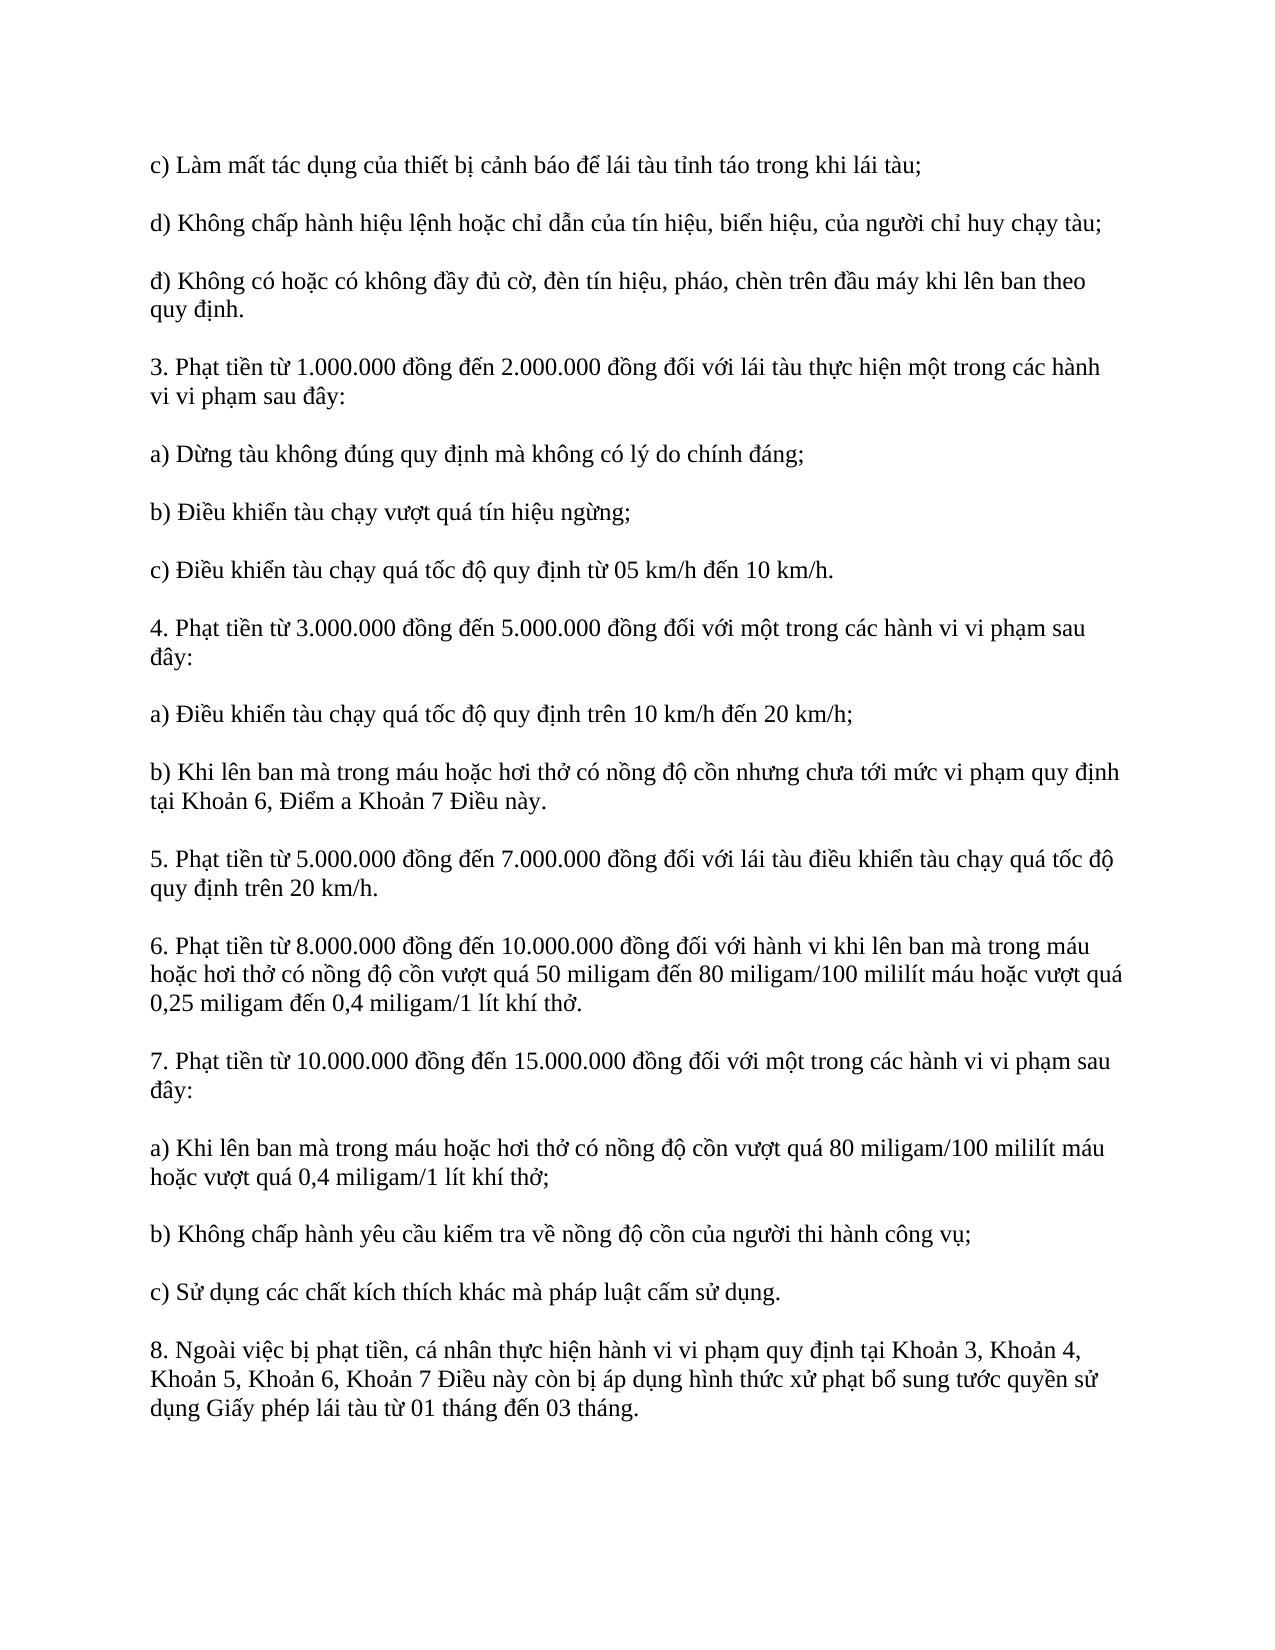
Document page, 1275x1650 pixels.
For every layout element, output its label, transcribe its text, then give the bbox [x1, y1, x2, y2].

text đ) Không có hoặc có không đầy đủ cờ, đèn tín hiệu, pháo, chèn trên đầu máy khi lên ban theo quy định. [150, 266, 1125, 323]
text 6. Phạt tiền từ 8.000.000 đồng đến 10.000.000 đồng đối với hành vi khi lên ban mà trong máu hoặc hơi thở có nồng độ cồn vượt quá 50 miligam đến 80 miligam/100 mililít máu hoặc vượt quá 0,25 miligam đến 0,4 miligam/1 lít khí thở. [150, 931, 1125, 1017]
text a) Điều khiển tàu chạy quá tốc độ quy định trên 10 km/h đến 20 km/h; [150, 699, 1125, 728]
text c) Làm mất tác dụng của thiết bị cảnh báo để lái tàu tỉnh táo trong khi lái tàu; [150, 150, 1125, 179]
text 5. Phạt tiền từ 5.000.000 đồng đến 7.000.000 đồng đối với lái tàu điều khiển tàu chạy quá tốc độ quy định trên 20 km/h. [150, 844, 1125, 902]
text 8. Ngoài việc bị phạt tiền, cá nhân thực hiện hành vi vi phạm quy định tại Khoản 3, Khoản 4, Khoản 5, Khoản 6, Khoản 7 Điều này còn bị áp dụng hình thức xử phạt bổ sung tước quyền sử dụng Giấy phép lái tàu từ 01 tháng đến 03 tháng. [150, 1335, 1125, 1422]
text 4. Phạt tiền từ 3.000.000 đồng đến 5.000.000 đồng đối với một trong các hành vi vi phạm sau đây: [150, 613, 1125, 670]
text 3. Phạt tiền từ 1.000.000 đồng đến 2.000.000 đồng đối với lái tàu thực hiện một trong các hành vi vi phạm sau đây: [150, 352, 1125, 410]
text d) Không chấp hành hiệu lệnh hoặc chỉ dẫn của tín hiệu, biển hiệu, của người chỉ huy chạy tàu; [150, 208, 1125, 237]
text c) Sử dụng các chất kích thích khác mà pháp luật cấm sử dụng. [150, 1277, 1125, 1306]
text b) Khi lên ban mà trong máu hoặc hơi thở có nồng độ cồn nhưng chưa tới mức vi phạm quy định tại Khoản 6, Điểm a Khoản 7 Điều này. [150, 757, 1125, 815]
text c) Điều khiển tàu chạy quá tốc độ quy định từ 05 km/h đến 10 km/h. [150, 555, 1125, 584]
text b) Điều khiển tàu chạy vượt quá tín hiệu ngừng; [150, 497, 1125, 526]
text a) Khi lên ban mà trong máu hoặc hơi thở có nồng độ cồn vượt quá 80 miligam/100 mililít máu hoặc vượt quá 0,4 miligam/1 lít khí thở; [150, 1133, 1125, 1190]
text 7. Phạt tiền từ 10.000.000 đồng đến 15.000.000 đồng đối với một trong các hành vi vi phạm sau đây: [150, 1046, 1125, 1104]
text a) Dừng tàu không đúng quy định mà không có lý do chính đáng; [150, 439, 1125, 468]
text b) Không chấp hành yêu cầu kiểm tra về nồng độ cồn của người thi hành công vụ; [150, 1219, 1125, 1248]
